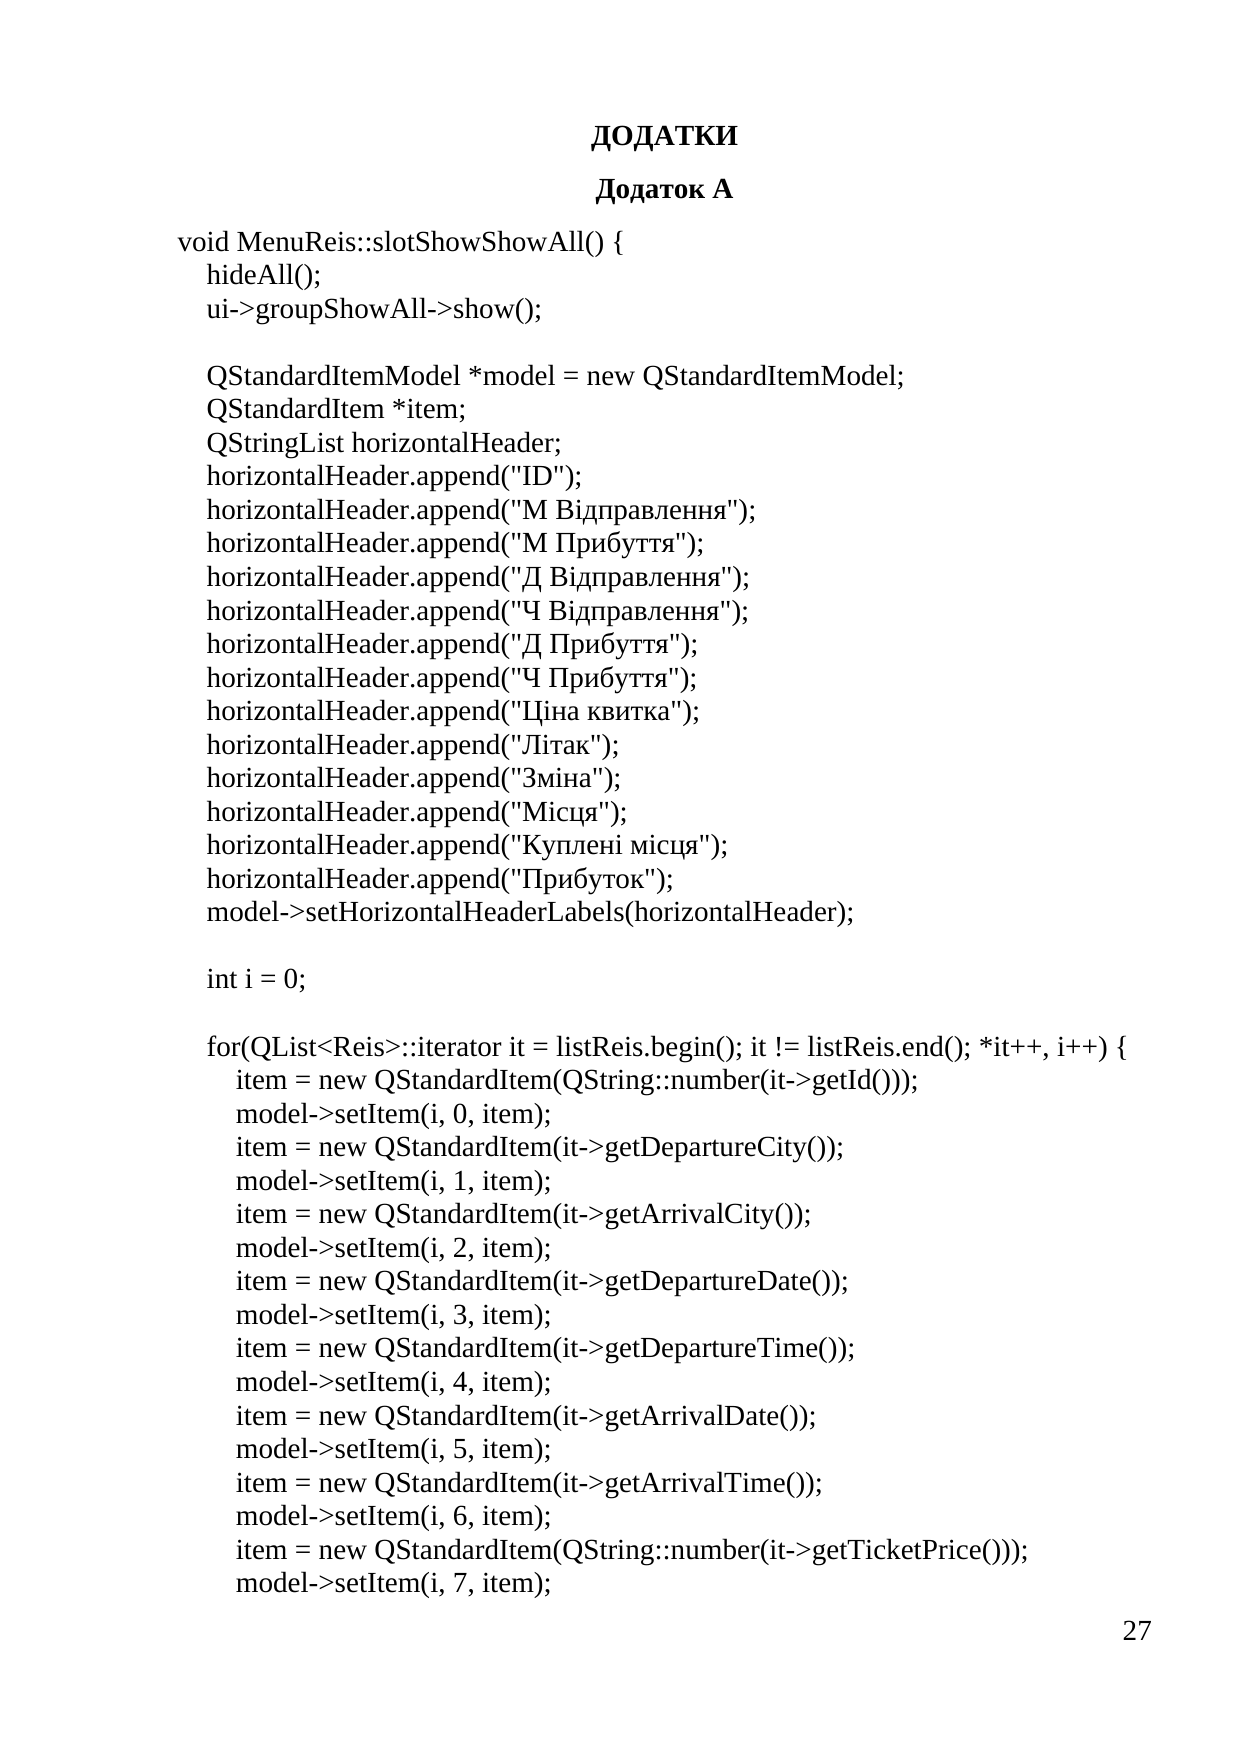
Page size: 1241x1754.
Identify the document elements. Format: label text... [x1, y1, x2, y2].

text horizontalHeader.append("Д Відправлення"); [177, 559, 1152, 593]
text horizontalHeader.append("Прибуток"); [177, 861, 1152, 894]
text horizontalHeader.append("Куплені місця"); [177, 827, 1152, 861]
text model->setItem(i, 2, item); [177, 1230, 1152, 1263]
text for(QList<Reis>::iterator it = listReis.begin(); it != listReis.end(); *it++, i++) { [177, 1029, 1152, 1062]
text ui->groupShowAll->show(); [177, 291, 1152, 324]
text model->setItem(i, 3, item); [177, 1297, 1152, 1331]
text horizontalHeader.append("Місця"); [177, 794, 1152, 827]
text horizontalHeader.append("М Прибуття"); [177, 526, 1152, 559]
text model->setItem(i, 7, item); [177, 1565, 1152, 1599]
text item = new QStandardItem(it->getDepartureDate()); [177, 1263, 1152, 1297]
text item = new QStandardItem(QString::number(it->getId())); [177, 1062, 1152, 1096]
text model->setItem(i, 1, item); [177, 1163, 1152, 1196]
text horizontalHeader.append("ID"); [177, 458, 1152, 492]
text ДОДАТКИ [177, 118, 1152, 152]
text model->setHorizontalHeaderLabels(horizontalHeader); [177, 894, 1152, 928]
text item = new QStandardItem(it->getArrivalDate()); [177, 1398, 1152, 1431]
text Додаток А [177, 171, 1152, 204]
text int i = 0; [177, 962, 1152, 995]
text horizontalHeader.append("Зміна"); [177, 760, 1152, 794]
text horizontalHeader.append("М Відправлення"); [177, 492, 1152, 526]
text horizontalHeader.append("Ч Прибуття"); [177, 660, 1152, 693]
text QStandardItem *item; [177, 391, 1152, 425]
text model->setItem(i, 5, item); [177, 1431, 1152, 1465]
text horizontalHeader.append("Ціна квитка"); [177, 693, 1152, 727]
text model->setItem(i, 4, item); [177, 1364, 1152, 1398]
text item = new QStandardItem(it->getArrivalCity()); [177, 1196, 1152, 1230]
text horizontalHeader.append("Літак"); [177, 727, 1152, 760]
text horizontalHeader.append("Ч Відправлення"); [177, 593, 1152, 626]
text horizontalHeader.append("Д Прибуття"); [177, 626, 1152, 660]
text void MenuReis::slotShowShowAll() { [177, 224, 1152, 257]
text QStandardItemModel *model = new QStandardItemModel; [177, 358, 1152, 391]
text item = new QStandardItem(it->getDepartureTime()); [177, 1331, 1152, 1364]
text model->setItem(i, 6, item); [177, 1498, 1152, 1532]
text item = new QStandardItem(it->getDepartureCity()); [177, 1129, 1152, 1163]
text item = new QStandardItem(it->getArrivalTime()); [177, 1465, 1152, 1498]
text item = new QStandardItem(QString::number(it->getTicketPrice())); [177, 1532, 1152, 1565]
text QStringList horizontalHeader; [177, 425, 1152, 458]
text hideAll(); [177, 257, 1152, 291]
text model->setItem(i, 0, item); [177, 1096, 1152, 1129]
